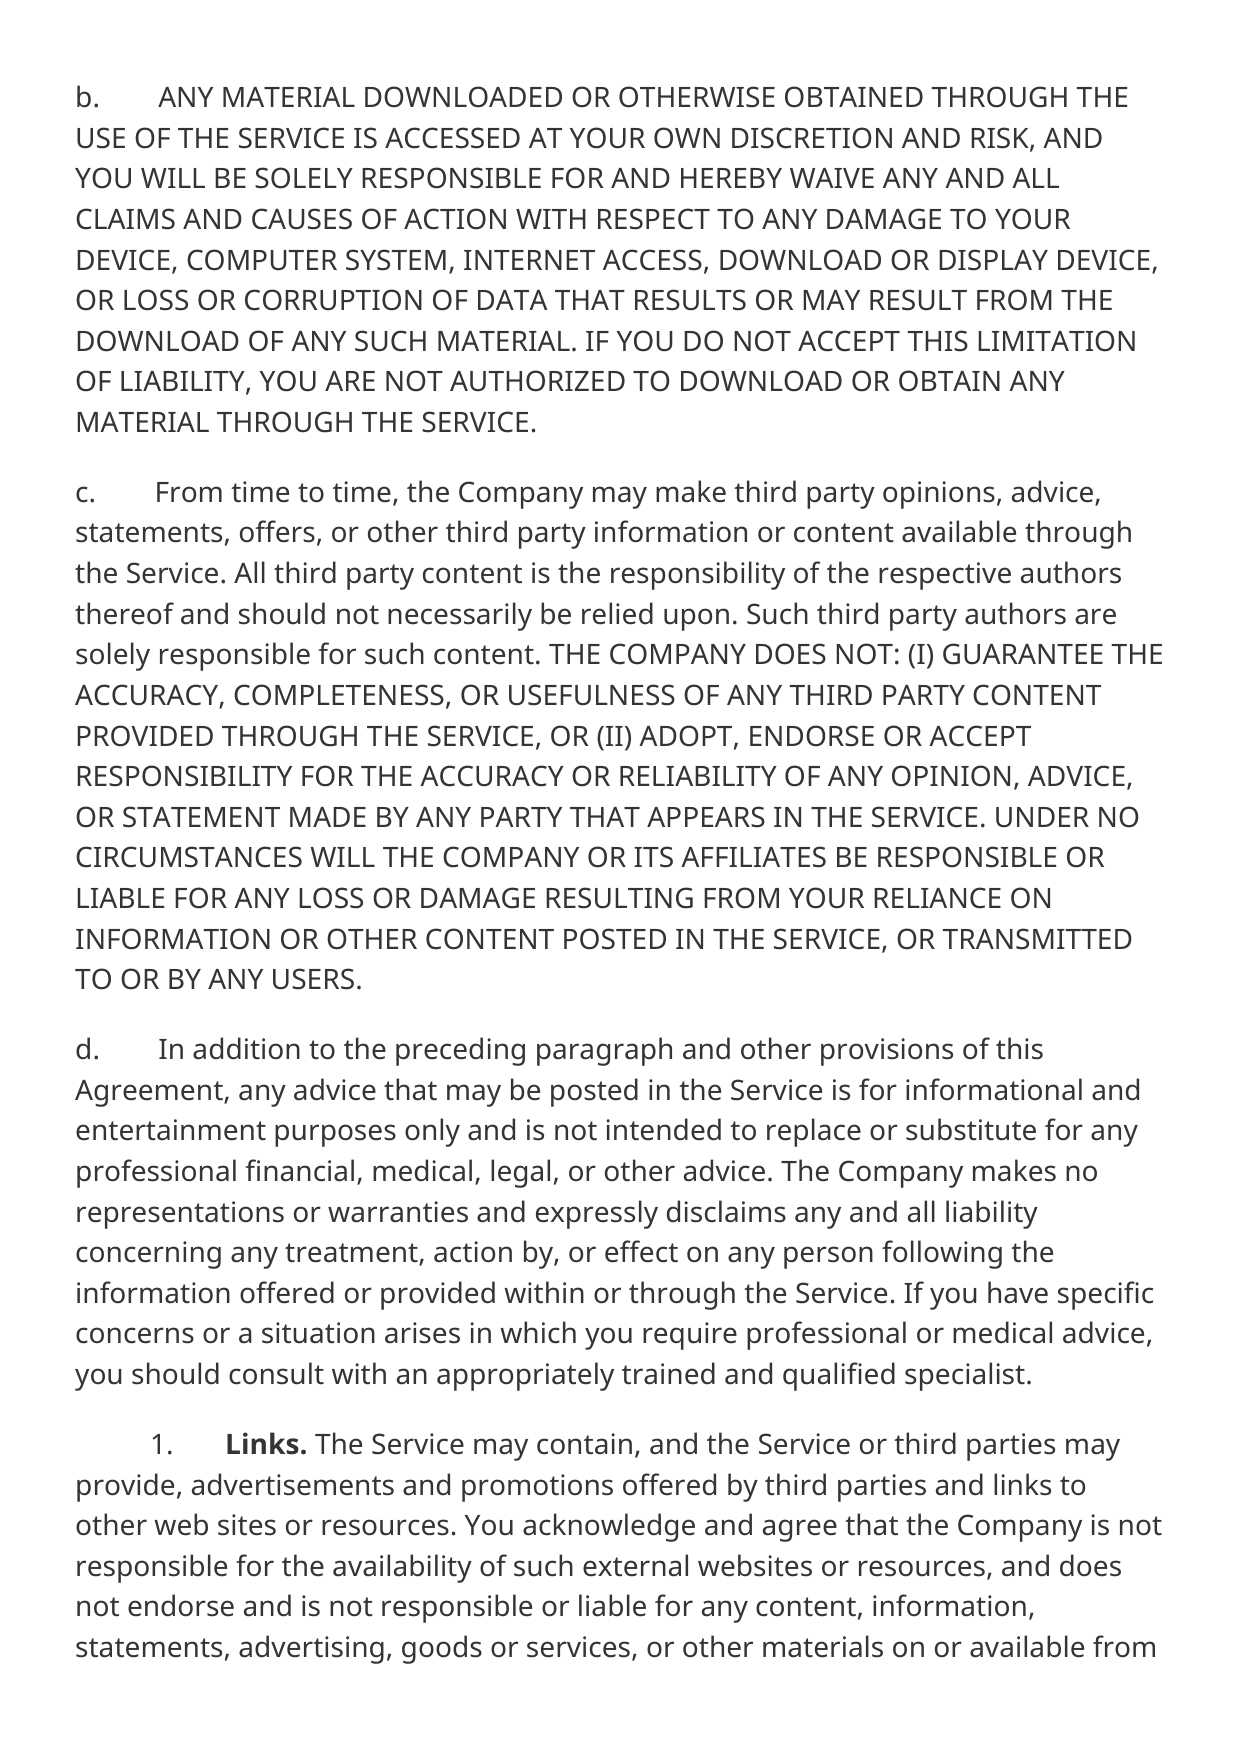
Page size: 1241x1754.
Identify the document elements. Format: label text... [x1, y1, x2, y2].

text b. ANY MATERIAL DOWNLOADED OR OTHERWISE OBTAINED THROUGH THE USE OF THE SERVICE IS ACCESSED AT YOUR OWN DISCRETION AND RISK, AND YOU WILL BE SOLELY RESPONSIBLE FOR AND HEREBY WAIVE ANY AND ALL CLAIMS AND CAUSES OF ACTION WITH RESPECT TO ANY DAMAGE TO YOUR DEVICE, COMPUTER SYSTEM, INTERNET ACCESS, DOWNLOAD OR DISPLAY DEVICE, OR LOSS OR CORRUPTION OF DATA THAT RESULTS OR MAY RESULT FROM THE DOWNLOAD OF ANY SUCH MATERIAL. IF YOU DO NOT ACCEPT THIS LIMITATION OF LIABILITY, YOU ARE NOT AUTHORIZED TO DOWNLOAD OR OBTAIN ANY MATERIAL THROUGH THE SERVICE. [75, 75, 1165, 441]
text d. In addition to the preceding paragraph and other provisions of this Agreement, any advice that may be posted in the Service is for informational and entertainment purposes only and is not intended to replace or substitute for any professional financial, medical, legal, or other advice. The Company makes no representations or warranties and expressly disclaims any and all liability concerning any treatment, action by, or effect on any person following the information offered or provided within or through the Service. If you have specific concerns or a situation arises in which you require professional or medical advice, you should consult with an appropriately trained and qualified specialist. [75, 1027, 1165, 1393]
text c. From time to time, the Company may make third party opinions, advice, statements, offers, or other third party information or content available through the Service. All third party content is the responsibility of the respective authors thereof and should not necessarily be relied upon. Such third party authors are solely responsible for such content. THE COMPANY DOES NOT: (I) GUARANTEE THE ACCURACY, COMPLETENESS, OR USEFULNESS OF ANY THIRD PARTY CONTENT PROVIDED THROUGH THE SERVICE, OR (II) ADOPT, ENDORSE OR ACCEPT RESPONSIBILITY FOR THE ACCURACY OR RELIABILITY OF ANY OPINION, ADVICE, OR STATEMENT MADE BY ANY PARTY THAT APPEARS IN THE SERVICE. UNDER NO CIRCUMSTANCES WILL THE COMPANY OR ITS AFFILIATES BE RESPONSIBLE OR LIABLE FOR ANY LOSS OR DAMAGE RESULTING FROM YOUR RELIANCE ON INFORMATION OR OTHER CONTENT POSTED IN THE SERVICE, OR TRANSMITTED TO OR BY ANY USERS. [75, 470, 1165, 998]
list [75, 1422, 1165, 1666]
